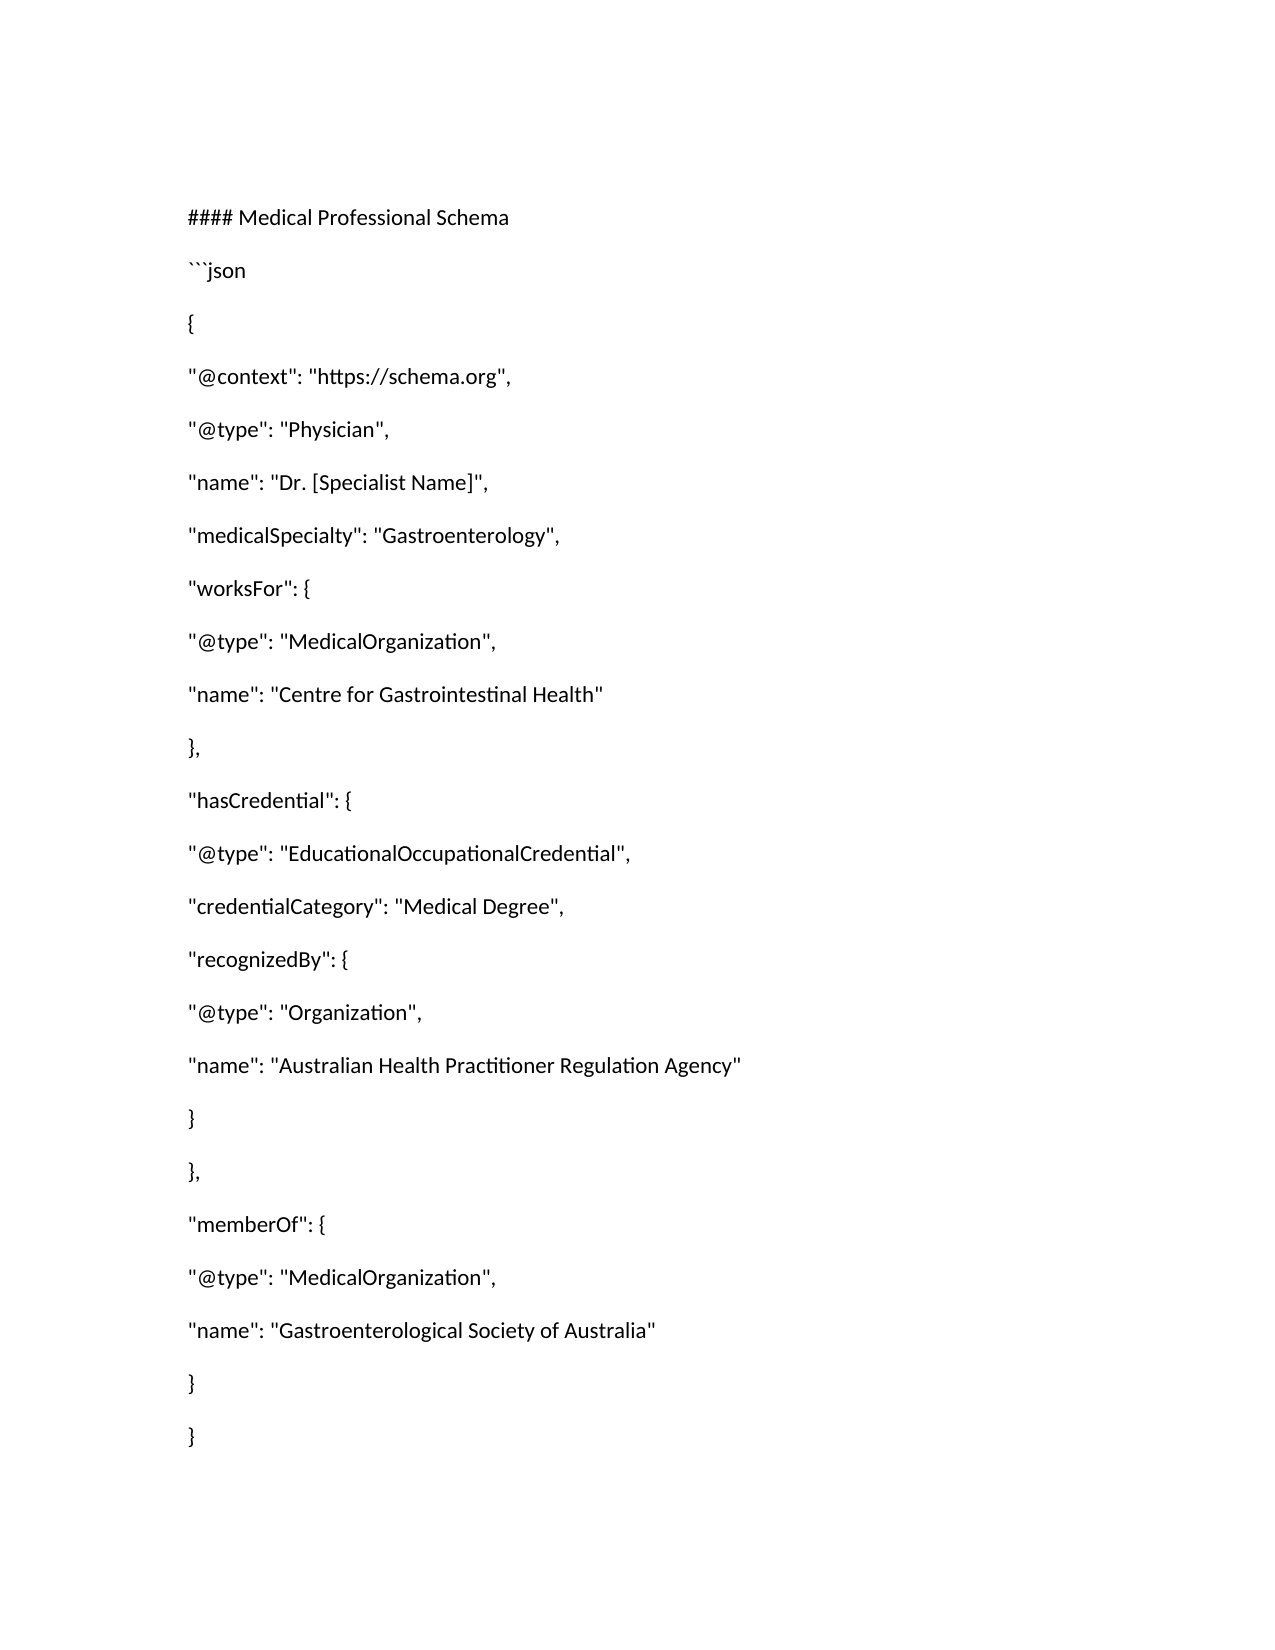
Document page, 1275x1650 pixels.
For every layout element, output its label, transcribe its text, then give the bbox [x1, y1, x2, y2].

text #### Medical Professional Schema [187, 203, 1087, 231]
text "@context": "https://schema.org", [187, 362, 1087, 390]
text "name": "Gastroenterological Society of Australia" [187, 1316, 1087, 1344]
text "memberOf": { [187, 1210, 1087, 1238]
text "@type": "EducationalOccupationalCredential", [187, 839, 1087, 867]
text { [187, 309, 1087, 337]
text "name": "Centre for Gastrointestinal Health" [187, 680, 1087, 708]
text ```json [187, 256, 1087, 284]
text } [187, 1422, 1087, 1451]
text } [187, 1369, 1087, 1397]
text "name": "Australian Health Practitioner Regulation Agency" [187, 1051, 1087, 1079]
text } [187, 1104, 1087, 1132]
text "name": "Dr. [Specialist Name]", [187, 468, 1087, 496]
text "@type": "MedicalOrganization", [187, 1263, 1087, 1291]
text }, [187, 1157, 1087, 1185]
text "@type": "Organization", [187, 998, 1087, 1026]
text "hasCredential": { [187, 786, 1087, 814]
text "credentialCategory": "Medical Degree", [187, 892, 1087, 920]
text "medicalSpecialty": "Gastroenterology", [187, 521, 1087, 549]
text }, [187, 733, 1087, 761]
text "worksFor": { [187, 574, 1087, 602]
text "recognizedBy": { [187, 945, 1087, 973]
text "@type": "Physician", [187, 415, 1087, 443]
text "@type": "MedicalOrganization", [187, 627, 1087, 655]
